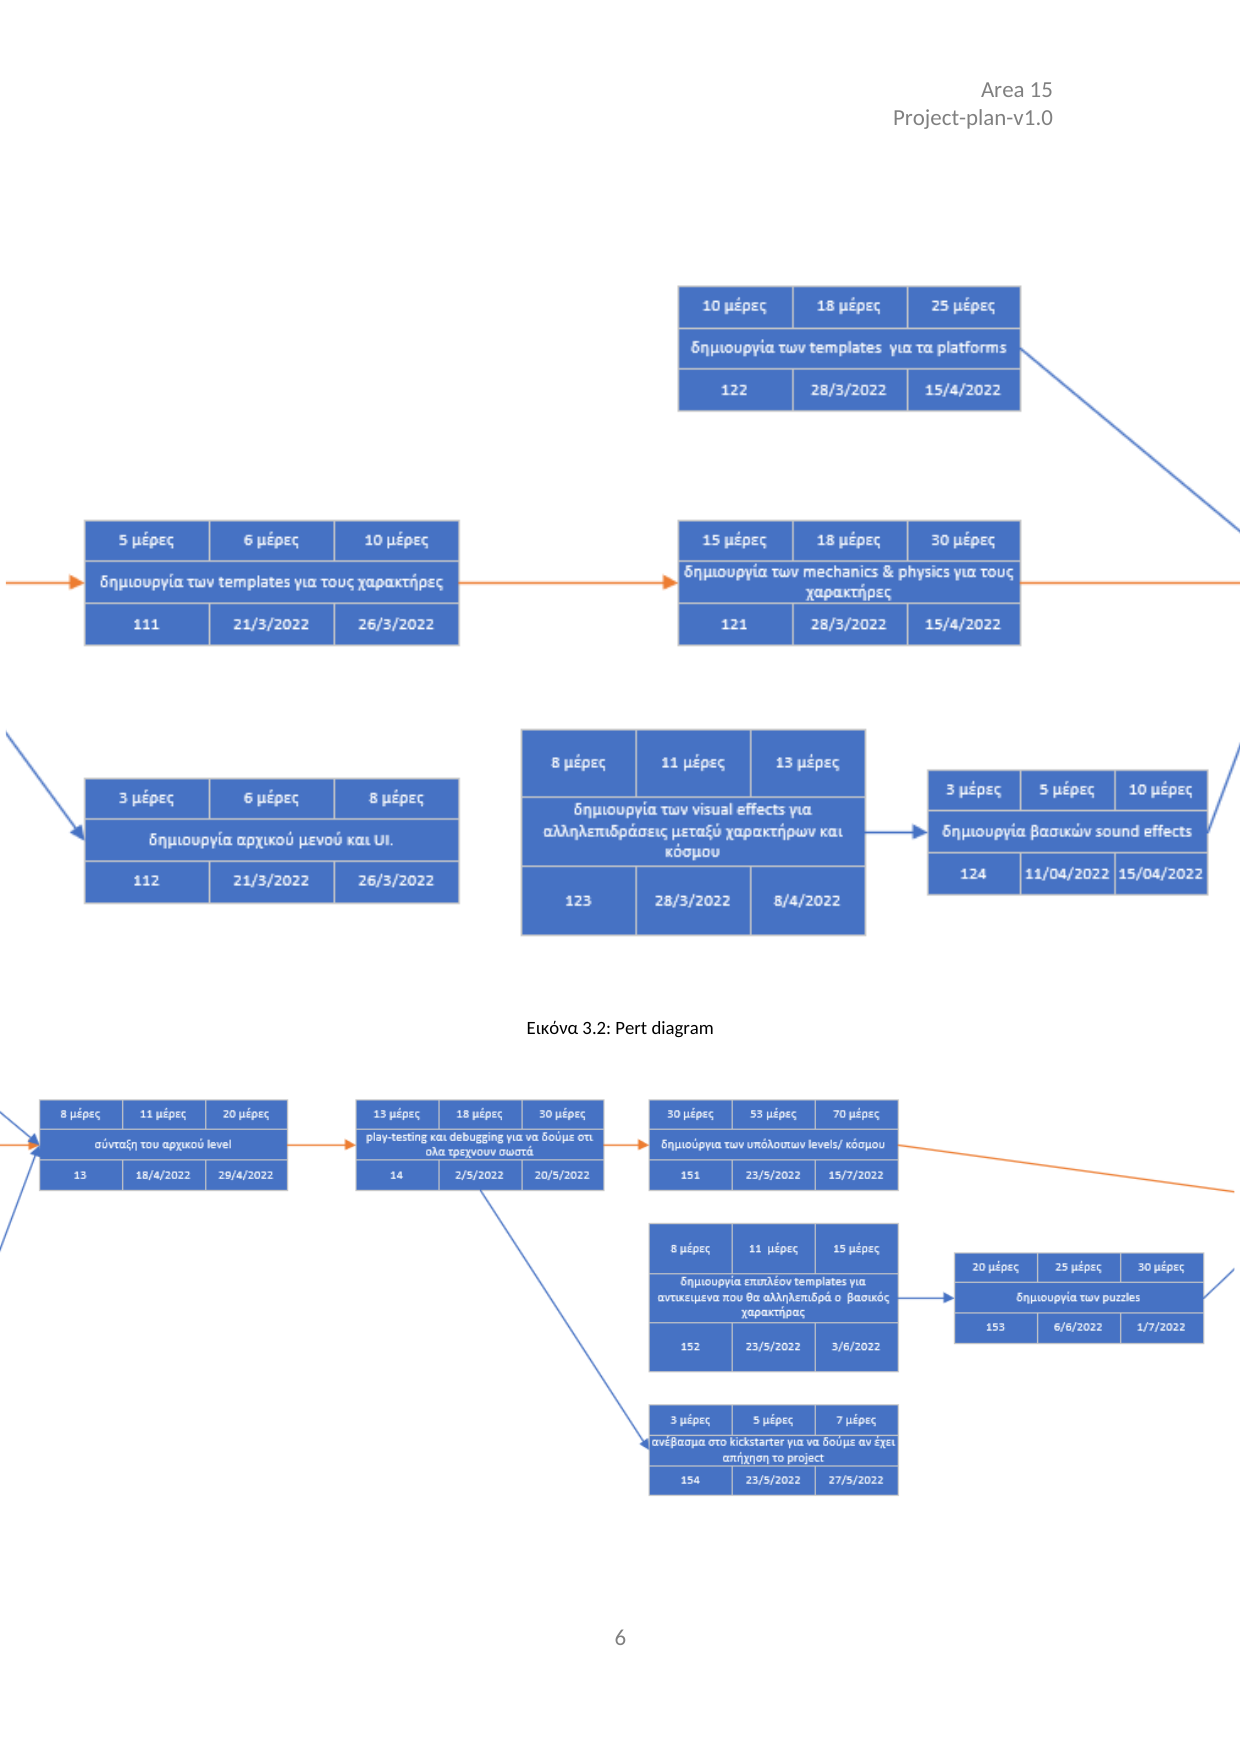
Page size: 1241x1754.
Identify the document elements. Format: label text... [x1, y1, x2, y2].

picture [0, 1081, 1235, 1501]
text Εικόνα 3.2: Pert diagram [187, 1016, 1053, 1039]
picture [5, 247, 1240, 950]
